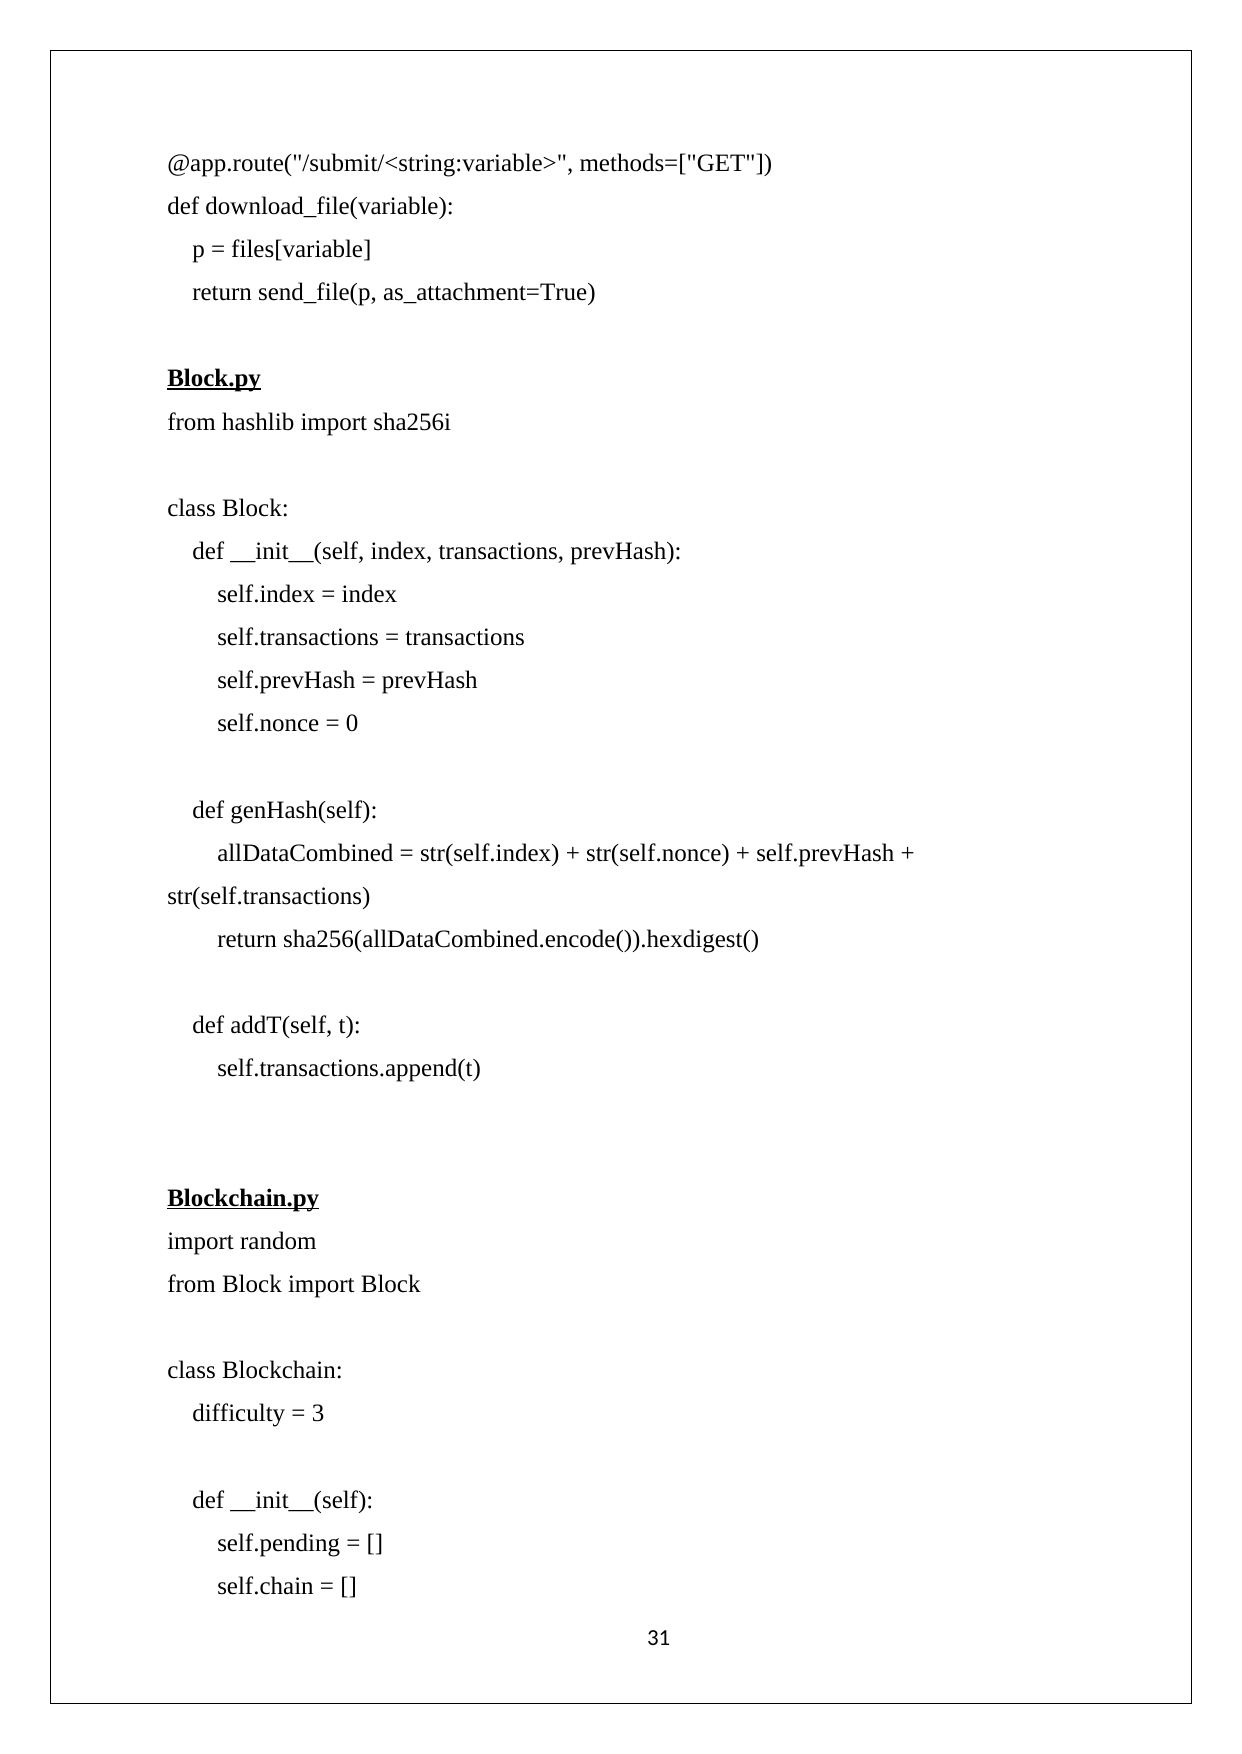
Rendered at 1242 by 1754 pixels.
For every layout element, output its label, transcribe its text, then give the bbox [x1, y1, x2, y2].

text def __init__(self): [167, 1485, 1068, 1513]
text self.index = index [167, 579, 1068, 608]
text self.transactions.append(t) [167, 1053, 1068, 1082]
text self.chain = [] [167, 1571, 1068, 1600]
text def __init__(self, index, transactions, prevHash): [167, 536, 1068, 565]
text difficulty = 3 [167, 1398, 1068, 1427]
text @app.route("/submit/<string:variable>", methods=["GET"]) [167, 148, 1068, 177]
text class Blockchain: [167, 1355, 1068, 1384]
text self.prevHash = prevHash [167, 665, 1068, 694]
text def download_file(variable): [167, 191, 1068, 220]
text return sha256(allDataCombined.encode()).hexdigest() [167, 924, 1068, 953]
text class Block: [167, 493, 1068, 522]
text import random [167, 1226, 1068, 1255]
text self.nonce = 0 [167, 708, 1068, 737]
text def genHash(self): [167, 795, 1068, 823]
text def addT(self, t): [167, 1010, 1068, 1039]
text self.pending = [] [167, 1528, 1068, 1557]
text return send_file(p, as_attachment=True) [167, 277, 1068, 306]
text self.transactions = transactions [167, 622, 1068, 651]
text from hashlib import sha256i [167, 407, 1068, 435]
text p = files[variable] [167, 234, 1068, 263]
text Block.py [167, 363, 1068, 392]
text from Block import Block [167, 1269, 1068, 1298]
text Blockchain.py [167, 1183, 1068, 1212]
text allDataCombined = str(self.index) + str(self.nonce) + self.prevHash + str(self.transactions) [167, 838, 1068, 910]
